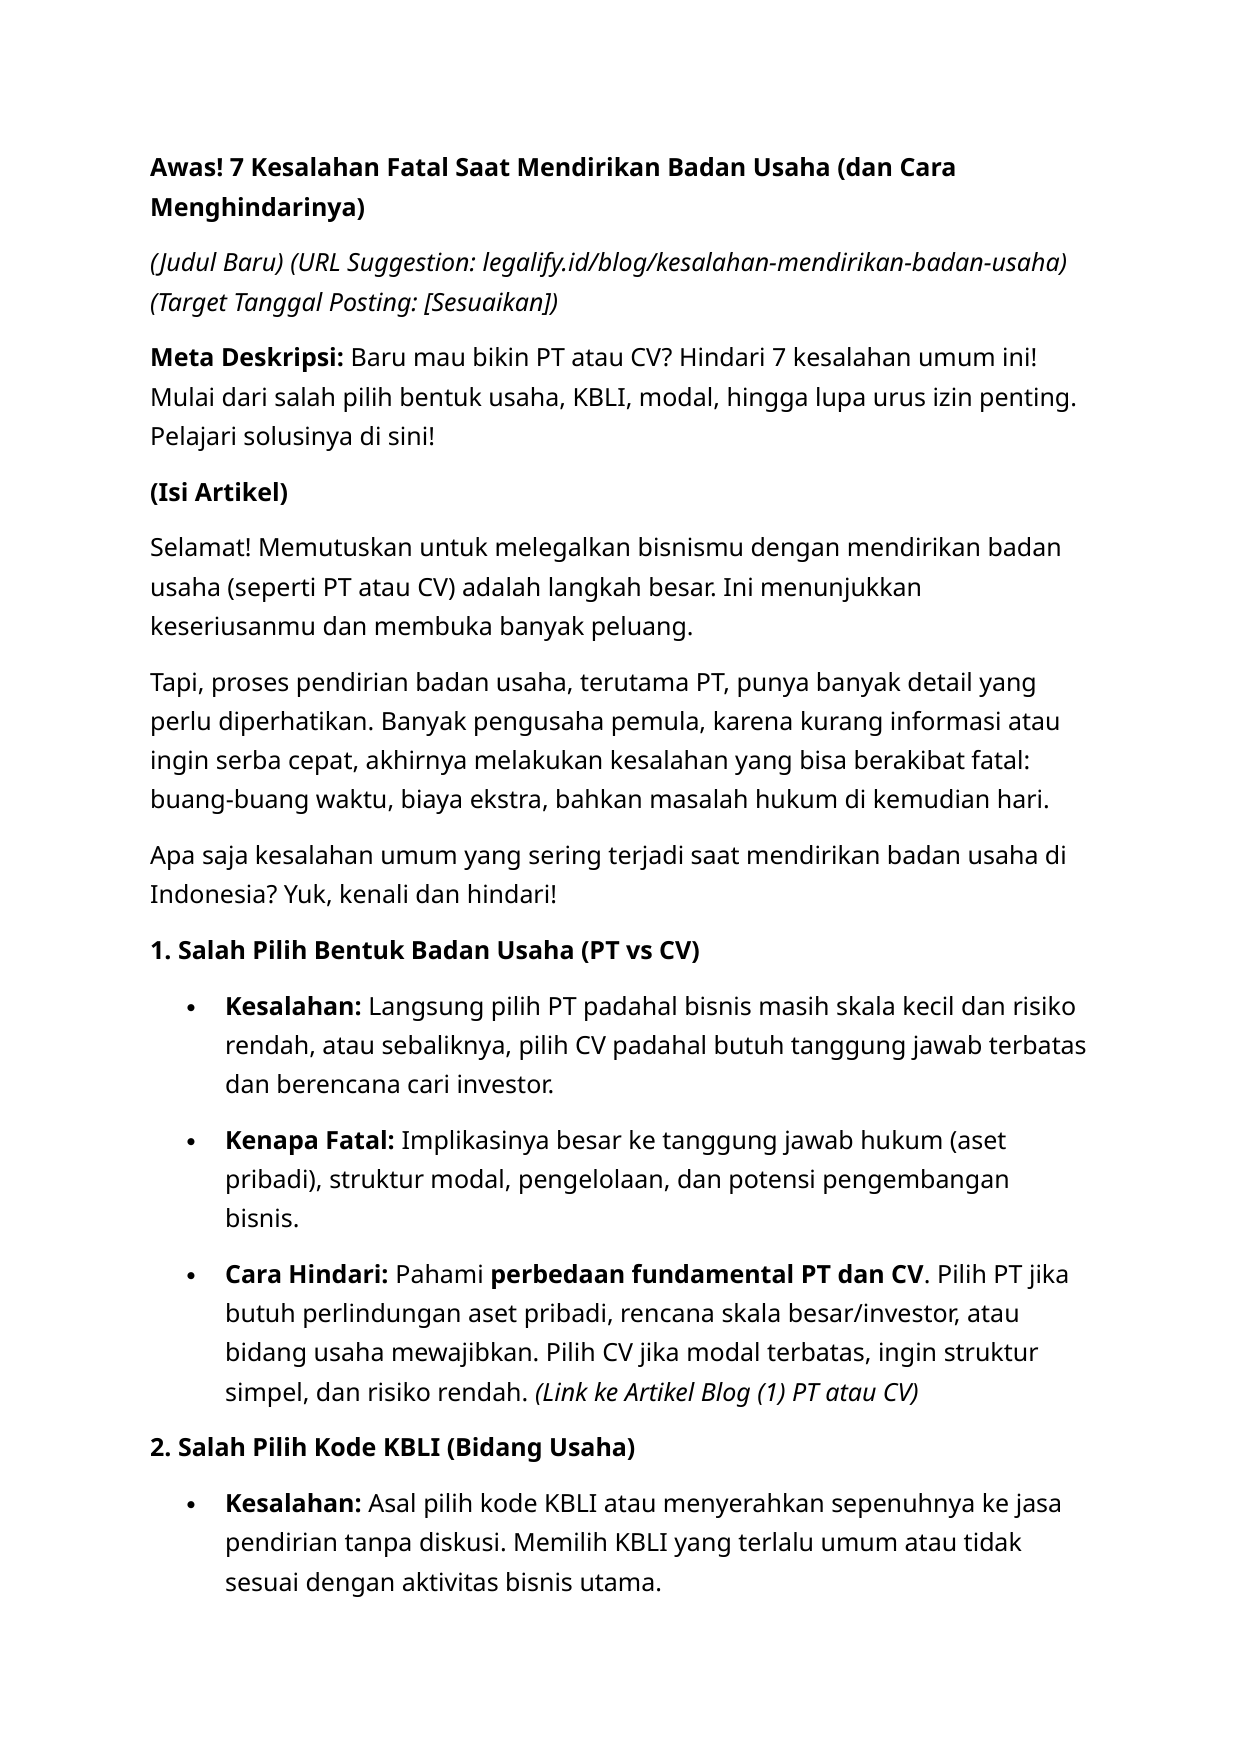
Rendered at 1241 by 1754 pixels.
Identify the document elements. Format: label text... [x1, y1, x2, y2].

text Awas! 7 Kesalahan Fatal Saat Mendirikan Badan Usaha (dan Cara Menghindarinya) [150, 150, 1090, 223]
text Selamat! Memutuskan untuk melegalkan bisnismu dengan mendirikan badan usaha (seperti PT atau CV) adalah langkah besar. Ini menunjukkan keseriusanmu dan membuka banyak peluang. [150, 530, 1090, 642]
text Meta Deskripsi: Baru mau bikin PT atau CV? Hindari 7 kesalahan umum ini! Mulai dari salah pilih bentuk usaha, KBLI, modal, hingga lupa urus izin penting. Pelajari solusinya di sini! [150, 340, 1090, 452]
text (Isi Artikel) [150, 474, 1090, 508]
list Kesalahan: Langsung pilih PT padahal bisnis masih skala kecil dan risiko rendah, atau sebaliknya, pilih CV padahal butuh tanggung jawab terbatas dan berencana cari investor. [187, 988, 1090, 1101]
text (Judul Baru) (URL Suggestion: legalify.id/blog/kesalahan-mendirikan-badan-usaha) (Target Tanggal Posting: [Sesuaikan]) [150, 245, 1090, 318]
text 2. Salah Pilih Kode KBLI (Bidang Usaha) [150, 1430, 1090, 1464]
list Kenapa Fatal: Implikasinya besar ke tanggung jawab hukum (aset pribadi), struktur modal, pengelolaan, dan potensi pengembangan bisnis. [187, 1122, 1090, 1235]
text Tapi, proses pendirian badan usaha, terutama PT, punya banyak detail yang perlu diperhatikan. Banyak pengusaha pemula, karena kurang informasi atau ingin serba cepat, akhirnya melakukan kesalahan yang bisa berakibat fatal: buang-buang waktu, biaya ekstra, bahkan masalah hukum di kemudian hari. [150, 664, 1090, 816]
list Cara Hindari: Pahami perbedaan fundamental PT dan CV. Pilih PT jika butuh perlindungan aset pribadi, rencana skala besar/investor, atau bidang usaha mewajibkan. Pilih CV jika modal terbatas, ingin struktur simpel, dan risiko rendah. (Link ke Artikel Blog (1) PT atau CV) [187, 1257, 1090, 1408]
text 1. Salah Pilih Bentuk Badan Usaha (PT vs CV) [150, 932, 1090, 967]
text Apa saja kesalahan umum yang sering terjadi saat mendirikan badan usaha di Indonesia? Yuk, kenali dan hindari! [150, 837, 1090, 911]
list Kesalahan: Asal pilih kode KBLI atau menyerahkan sepenuhnya ke jasa pendirian tanpa diskusi. Memilih KBLI yang terlalu umum atau tidak sesuai dengan aktivitas bisnis utama. [187, 1486, 1090, 1598]
